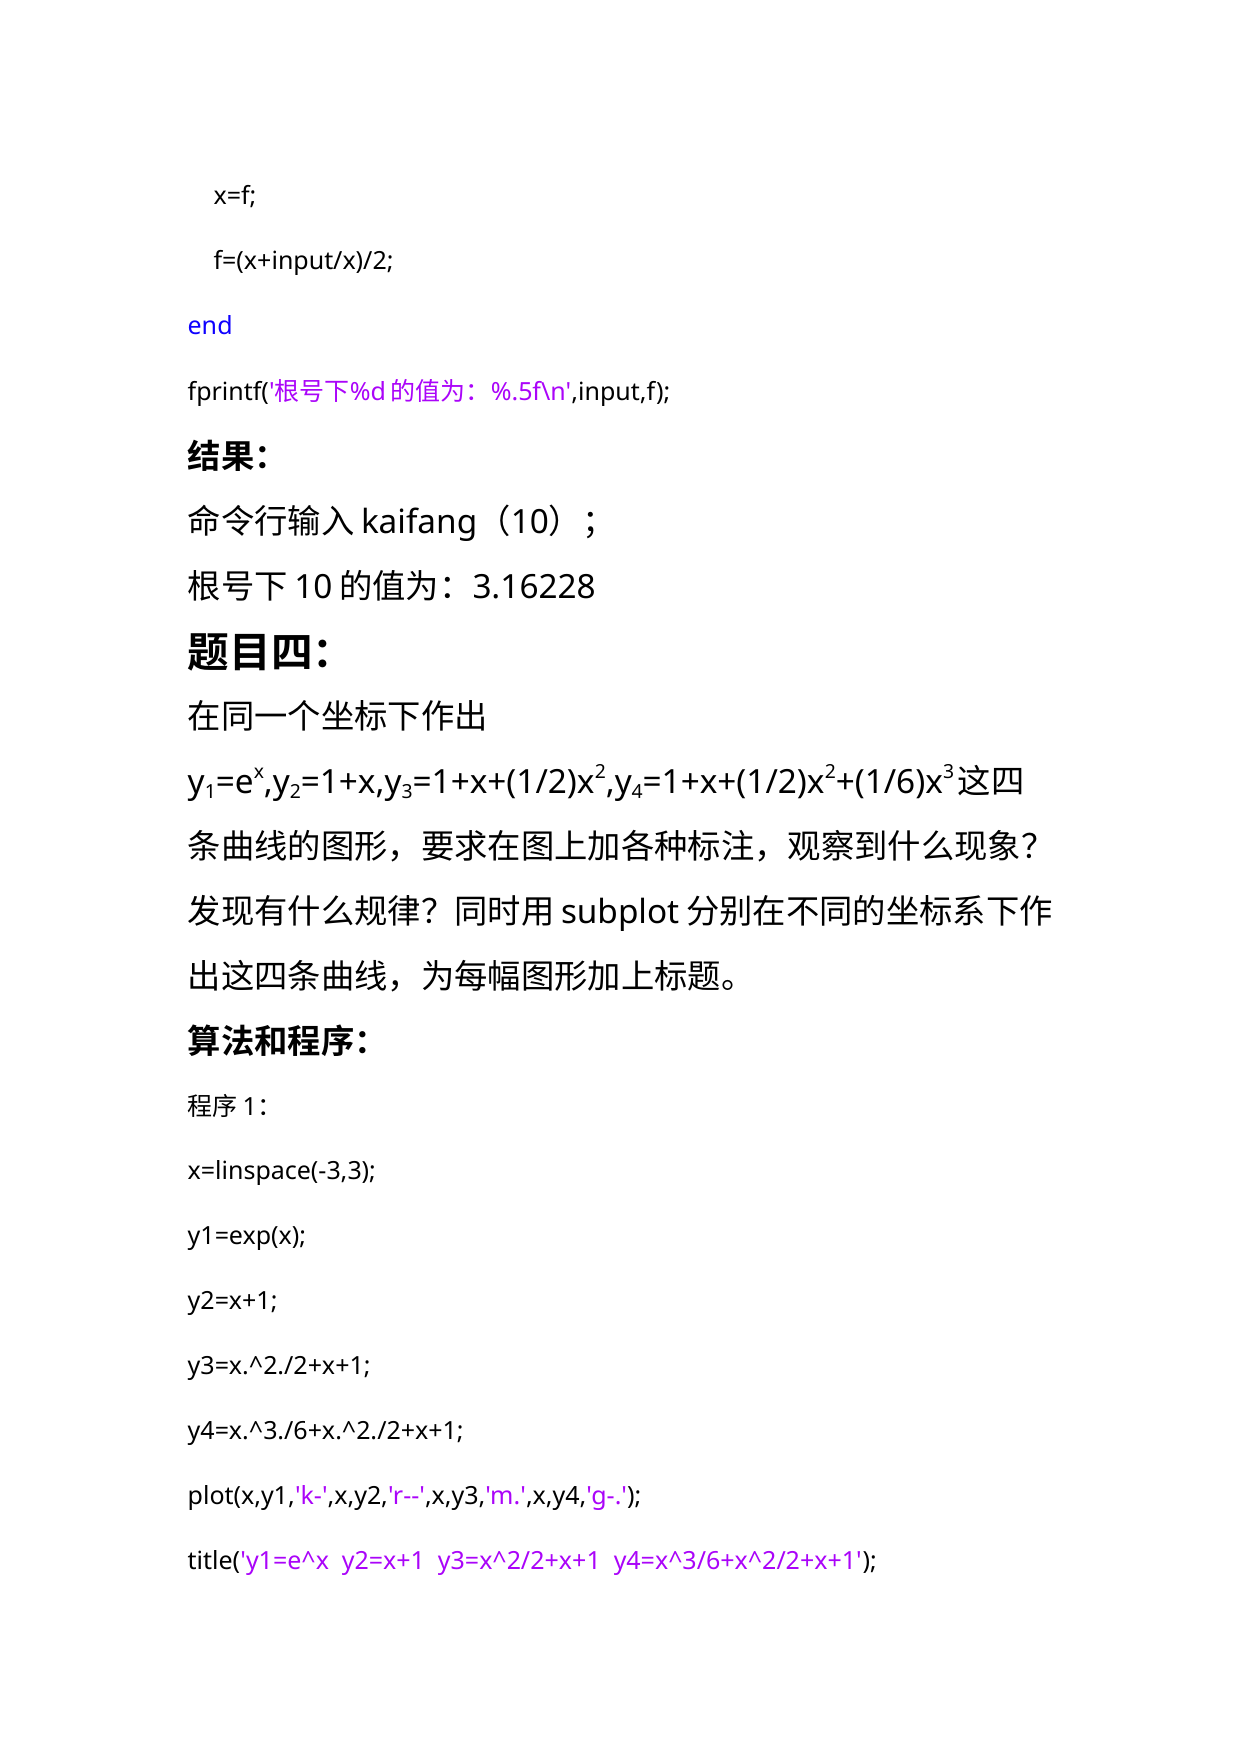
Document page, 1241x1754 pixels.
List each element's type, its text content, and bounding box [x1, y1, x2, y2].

text fprintf('根号下%d的值为：%.5f\n',input,f); [187, 357, 1053, 422]
text plot(x,y1,'k-',x,y2,'r--',x,y3,'m.',x,y4,'g-.'); [187, 1462, 1053, 1527]
text 命令行输入kaifang（10）； [187, 487, 1053, 552]
text title('y1=e^x y2=x+1 y3=x^2/2+x+1 y4=x^3/6+x^2/2+x+1'); [187, 1527, 1053, 1592]
text f=(x+input/x)/2; [187, 227, 1053, 292]
text 算法和程序： [187, 1007, 1053, 1072]
text y4=x.^3./6+x.^2./2+x+1; [187, 1397, 1053, 1462]
text 根号下10的值为：3.16228 [187, 552, 1053, 617]
text 在同一个坐标下作出y1=ex,y2=1+x,y3=1+x+(1/2)x2,y4=1+x+(1/2)x2+(1/6)x3这四条曲线的图形，要求在图上加各种标注，观察到什么现象？发现有什么规律？同时用subplot分别在不同的坐标系下作出这四条曲线，为每幅图形加上标题。 [187, 682, 1053, 1007]
text y2=x+1; [187, 1267, 1053, 1332]
text y3=x.^2./2+x+1; [187, 1332, 1053, 1397]
text x=f; [187, 162, 1053, 227]
text 题目四： [187, 617, 1053, 682]
text end [187, 292, 1053, 357]
text 结果： [187, 422, 1053, 487]
text 程序1： [187, 1072, 1053, 1137]
text y1=exp(x); [187, 1202, 1053, 1267]
text x=linspace(-3,3); [187, 1137, 1053, 1202]
